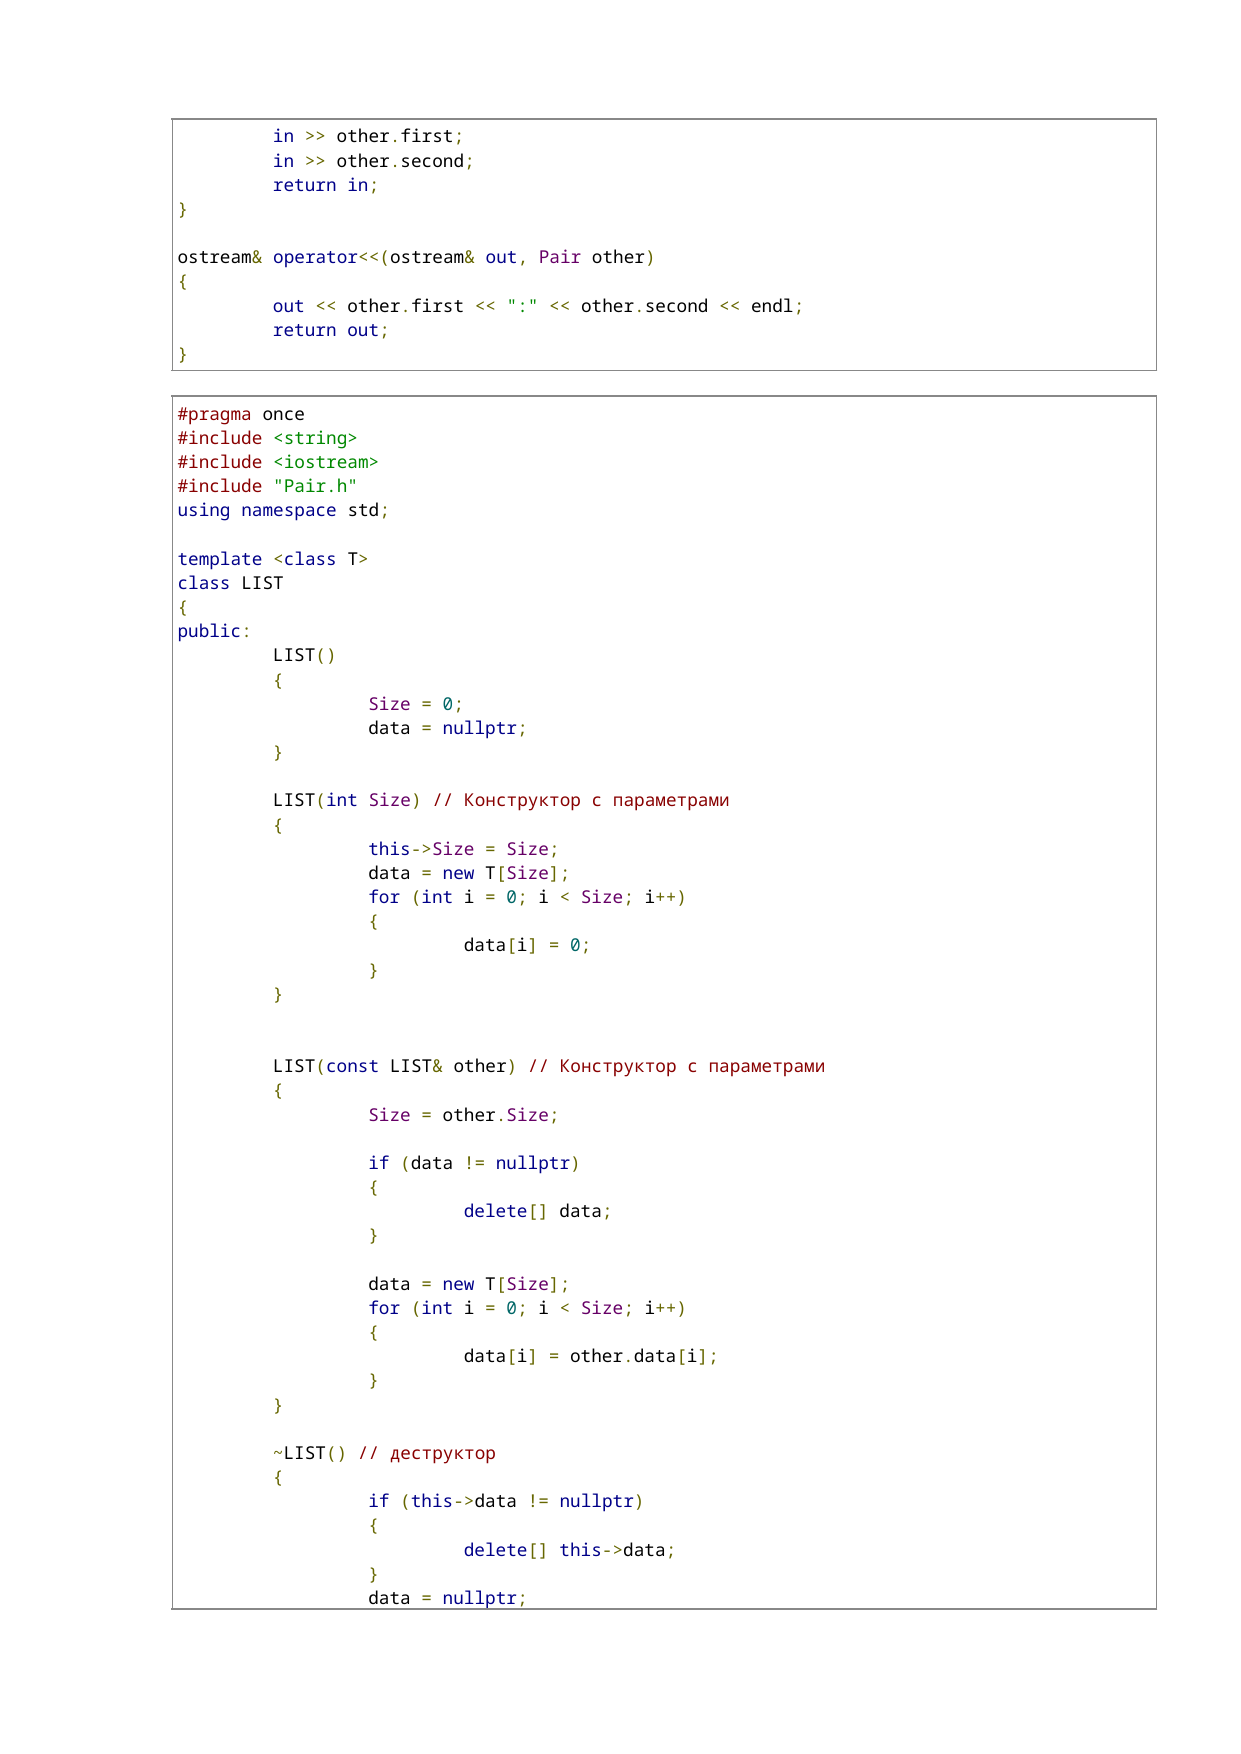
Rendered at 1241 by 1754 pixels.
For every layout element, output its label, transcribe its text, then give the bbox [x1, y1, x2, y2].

text #include "Pair.h" [177, 474, 1152, 498]
text } [177, 1561, 1152, 1585]
text #include <string> [177, 425, 1152, 449]
text class LIST [177, 570, 1152, 594]
text LIST(int Size) // Конструктор с параметрами [177, 788, 1152, 812]
text } [173, 336, 1156, 370]
text Size = 0; [177, 691, 1152, 715]
text } [177, 1392, 1152, 1416]
text { [177, 1464, 1152, 1489]
text delete[] data; [177, 1199, 1152, 1223]
text LIST(const LIST& other) // Конструктор с параметрами [177, 1054, 1152, 1078]
text } [177, 981, 1152, 1005]
text } [177, 1368, 1152, 1392]
text Size = other.Size; [177, 1102, 1152, 1126]
text { [177, 1319, 1152, 1344]
text { [177, 909, 1152, 933]
text } [177, 739, 1152, 764]
text using namespace std; [177, 498, 1152, 522]
text public: [177, 619, 1152, 643]
text { [177, 1078, 1152, 1102]
text this->Size = Size; [177, 836, 1152, 860]
text } [177, 196, 1152, 221]
text in >> other.first; [173, 120, 1156, 148]
text { [177, 812, 1152, 836]
text delete[] this->data; [177, 1537, 1152, 1561]
text for (int i = 0; i < Size; i++) [177, 1295, 1152, 1319]
text data = new T[Size]; [177, 1271, 1152, 1295]
text template <class T> [177, 546, 1152, 570]
text } [177, 957, 1152, 981]
text { [177, 594, 1152, 619]
text in >> other.second; [177, 148, 1152, 172]
text ~LIST() // деструктор [177, 1440, 1152, 1464]
text for (int i = 0; i < Size; i++) [177, 884, 1152, 909]
text #pragma once [173, 397, 1156, 425]
text if (data != nullptr) [177, 1150, 1152, 1174]
text data[i] = other.data[i]; [177, 1344, 1152, 1368]
text #include <iostream> [177, 449, 1152, 474]
text data[i] = 0; [177, 933, 1152, 957]
text return out; [177, 317, 1152, 336]
text data = nullptr; [177, 715, 1152, 739]
text data = new T[Size]; [177, 860, 1152, 884]
text { [177, 1174, 1152, 1199]
text out << other.first << ":" << other.second << endl; [177, 293, 1152, 317]
text LIST() [177, 643, 1152, 667]
text { [177, 667, 1152, 691]
text { [177, 1513, 1152, 1537]
text ostream& operator<<(ostream& out, Pair other) [177, 245, 1152, 269]
text } [177, 1223, 1152, 1247]
text return in; [177, 172, 1152, 196]
text { [177, 269, 1152, 293]
text if (this->data != nullptr) [177, 1489, 1152, 1513]
text data = nullptr; [177, 1585, 1152, 1608]
